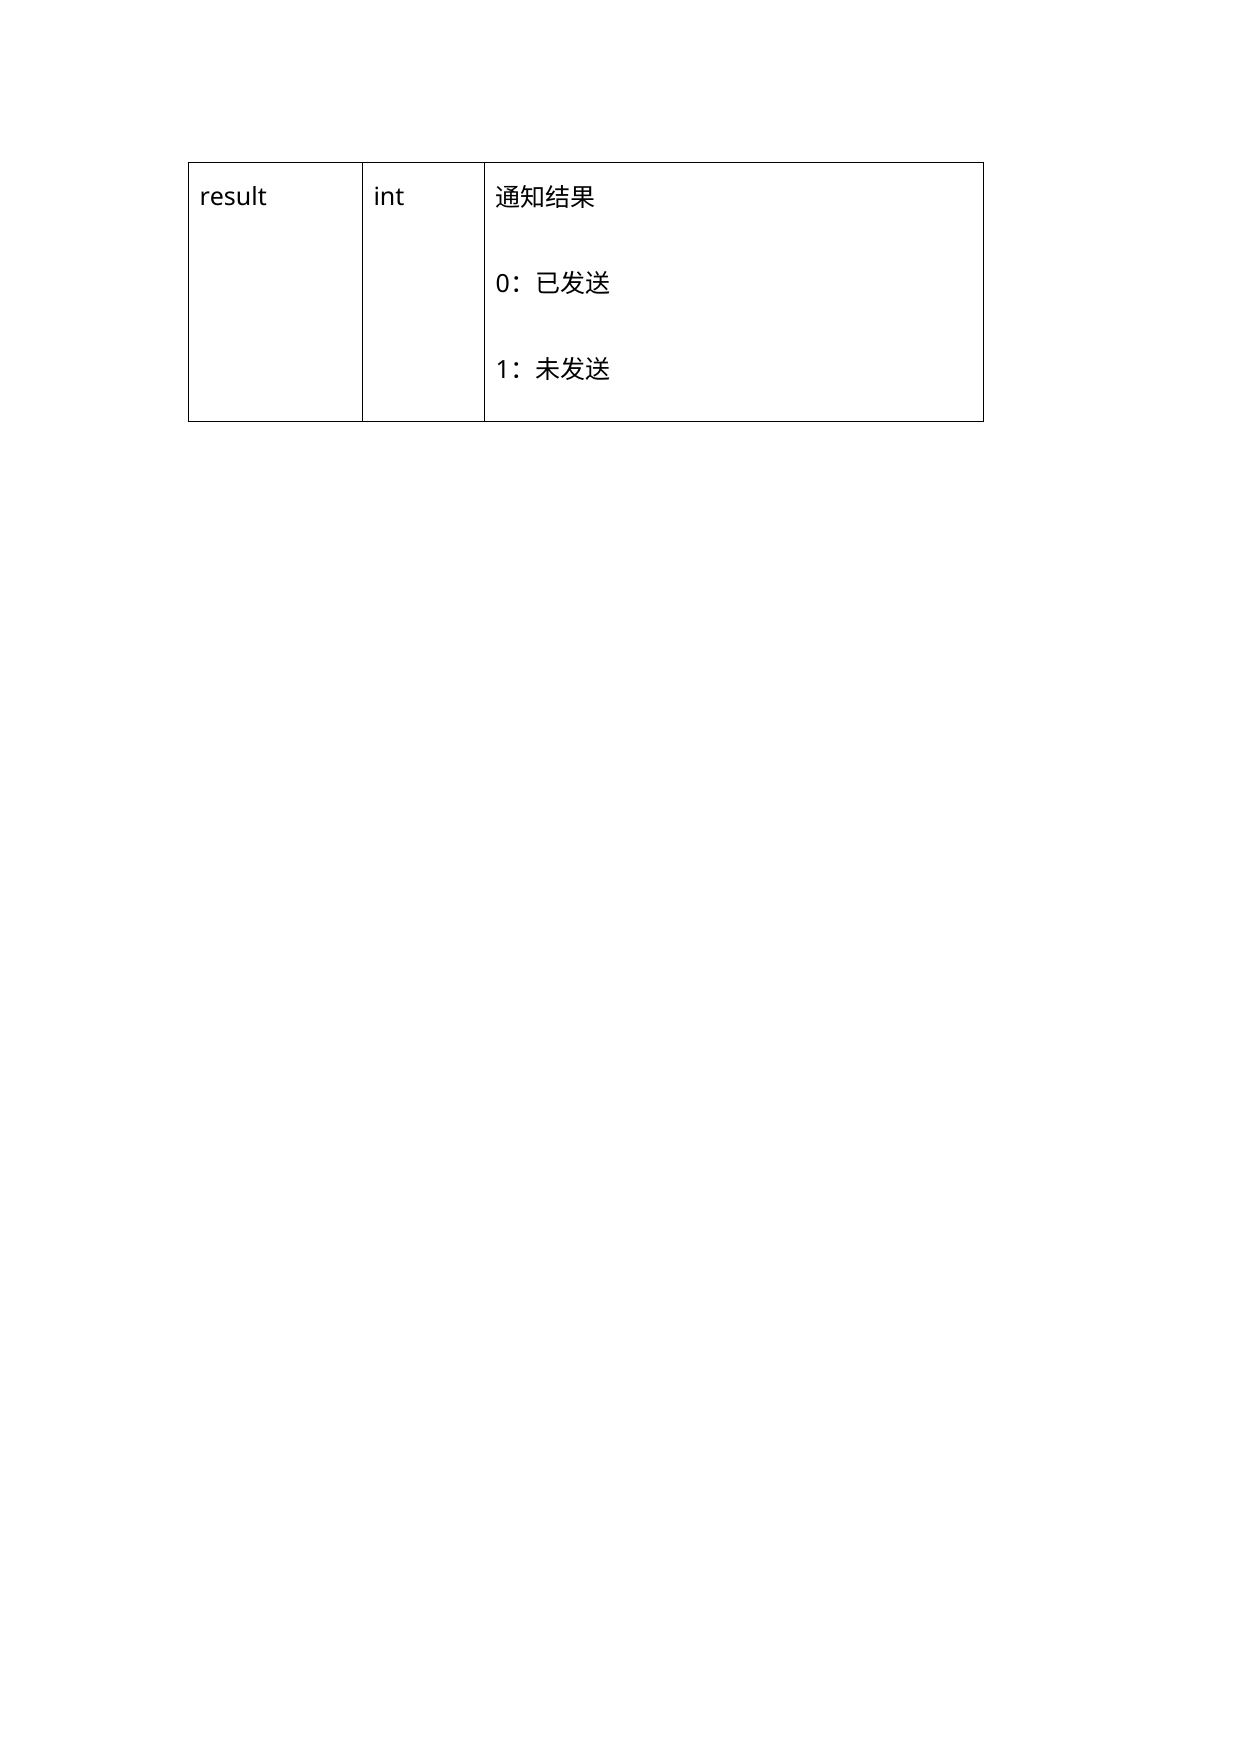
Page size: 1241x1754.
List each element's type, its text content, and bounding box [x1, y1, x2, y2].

table_header int [363, 163, 484, 421]
table_header 通知结果 0：已发送 1：未发送 [485, 163, 983, 421]
table_header result [189, 163, 362, 421]
